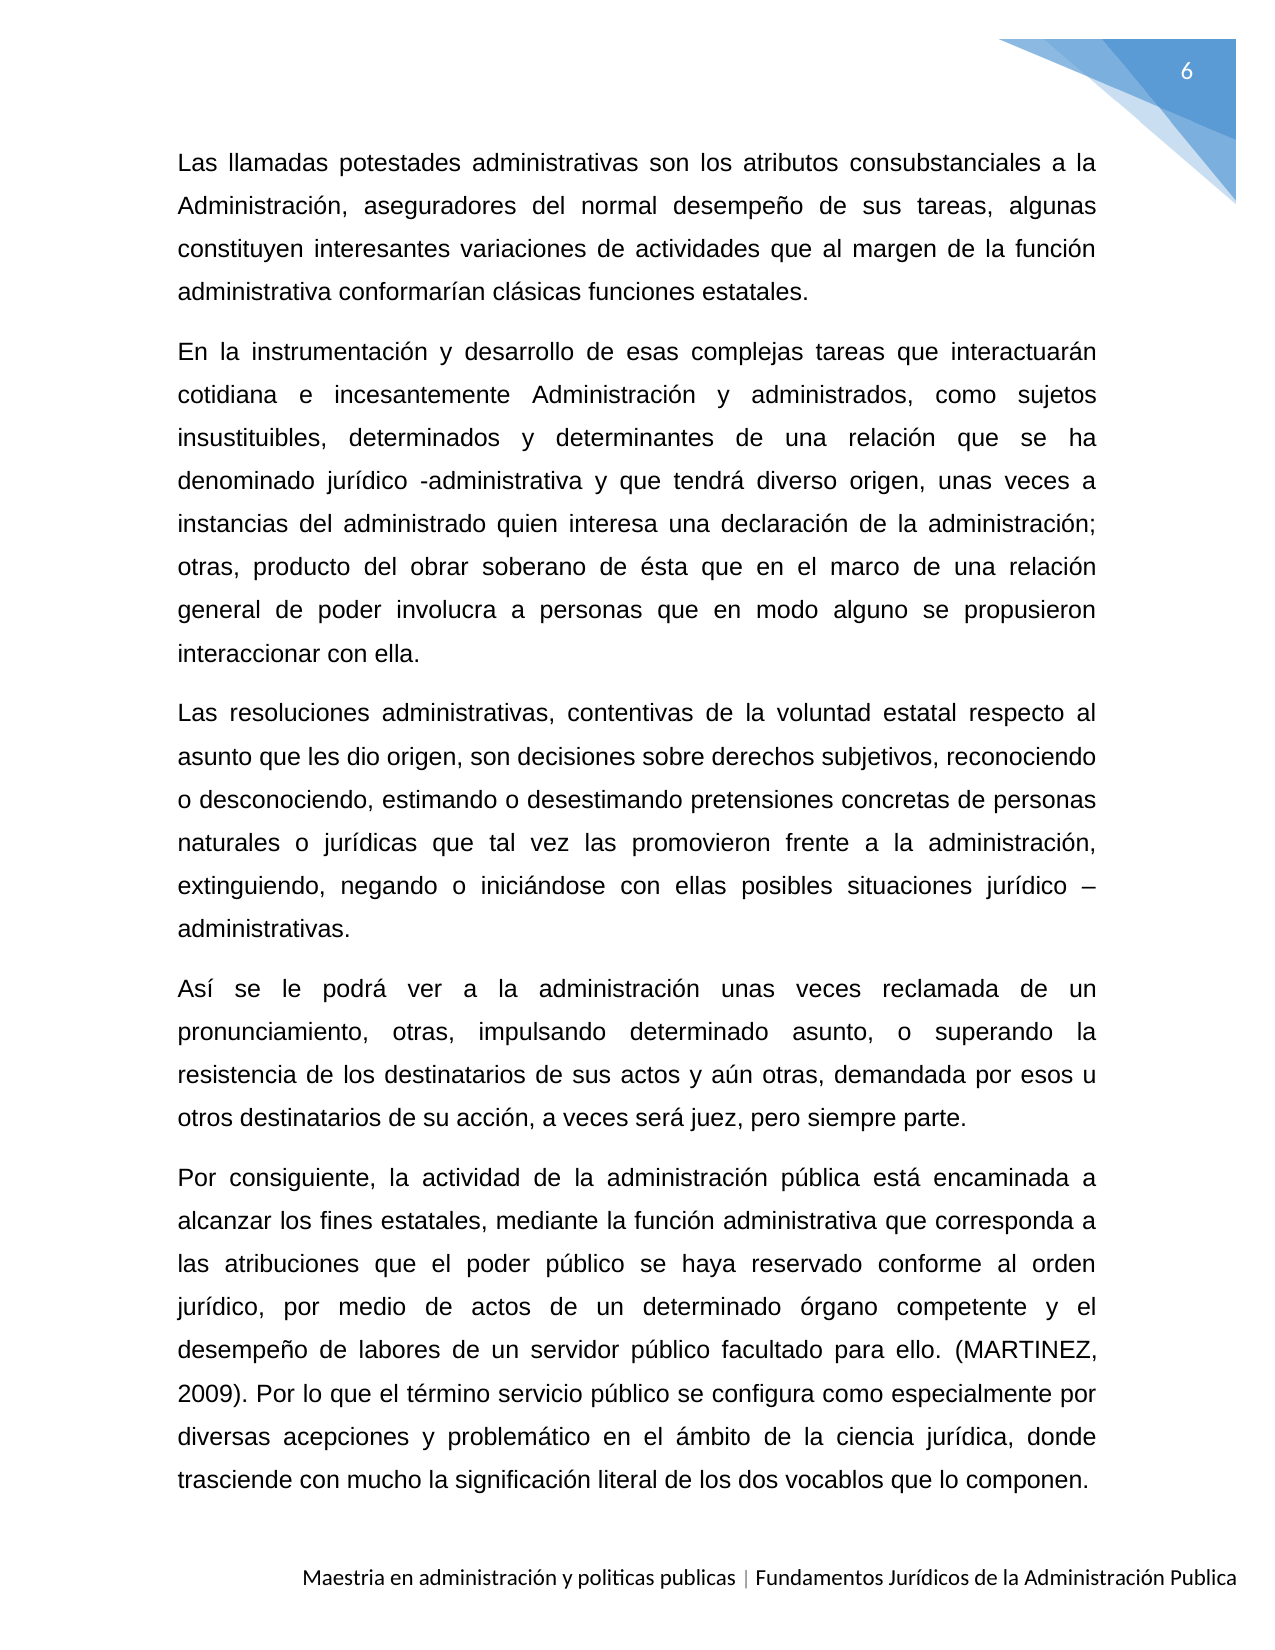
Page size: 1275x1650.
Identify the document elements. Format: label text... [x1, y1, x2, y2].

text Por consiguiente, la actividad de la administración pública está encaminada a alcanzar los fines estatales, mediante la función administrativa que corresponda a las atribuciones que el poder público se haya reservado conforme al orden jurídico, por medio de actos de un determinado órgano competente y el desempeño de labores de un servidor público facultado para ello.. Por lo que el término servicio público se configura como especialmente por diversas acepciones y problemático en el ámbito de la ciencia jurídica, donde trasciende con mucho la significación literal de los dos vocablos que lo componen. [177, 1163, 1098, 1494]
text Las resoluciones administrativas, contentivas de la voluntad estatal respecto al asunto que les dio origen, son decisiones sobre derechos subjetivos, reconociendo o desconociendo, estimando o desestimando pretensiones concretas de personas naturales o jurídicas que tal vez las promovieron frente a la administración, extinguiendo, negando o iniciándose con ellas posibles situaciones jurídico – administrativas. [177, 698, 1098, 943]
text Las llamadas potestades administrativas son los atributos consubstanciales a la Administración, aseguradores del normal desempeño de sus tareas, algunas constituyen interesantes variaciones de actividades que al margen de la función administrativa conformarían clásicas funciones estatales. [177, 148, 1098, 306]
picture [997, 39, 1236, 205]
text En la instrumentación y desarrollo de esas complejas tareas que interactuarán cotidiana e incesantemente Administración y administrados, como sujetos insustituibles, determinados y determinantes de una relación que se ha denominado jurídico -administrativa y que tendrá diverso origen, unas veces a instancias del administrado quien interesa una declaración de la administración; otras, producto del obrar soberano de ésta que en el marco de una relación general de poder involucra a personas que en modo alguno se propusieron interaccionar con ella. [177, 337, 1098, 667]
text Así se le podrá ver a la administración unas veces reclamada de un pronunciamiento, otras, impulsando determinado asunto, o superando la resistencia de los destinatarios de sus actos y aún otras, demandada por esos u otros destinatarios de su acción, a veces será juez, pero siempre parte. [177, 974, 1098, 1132]
